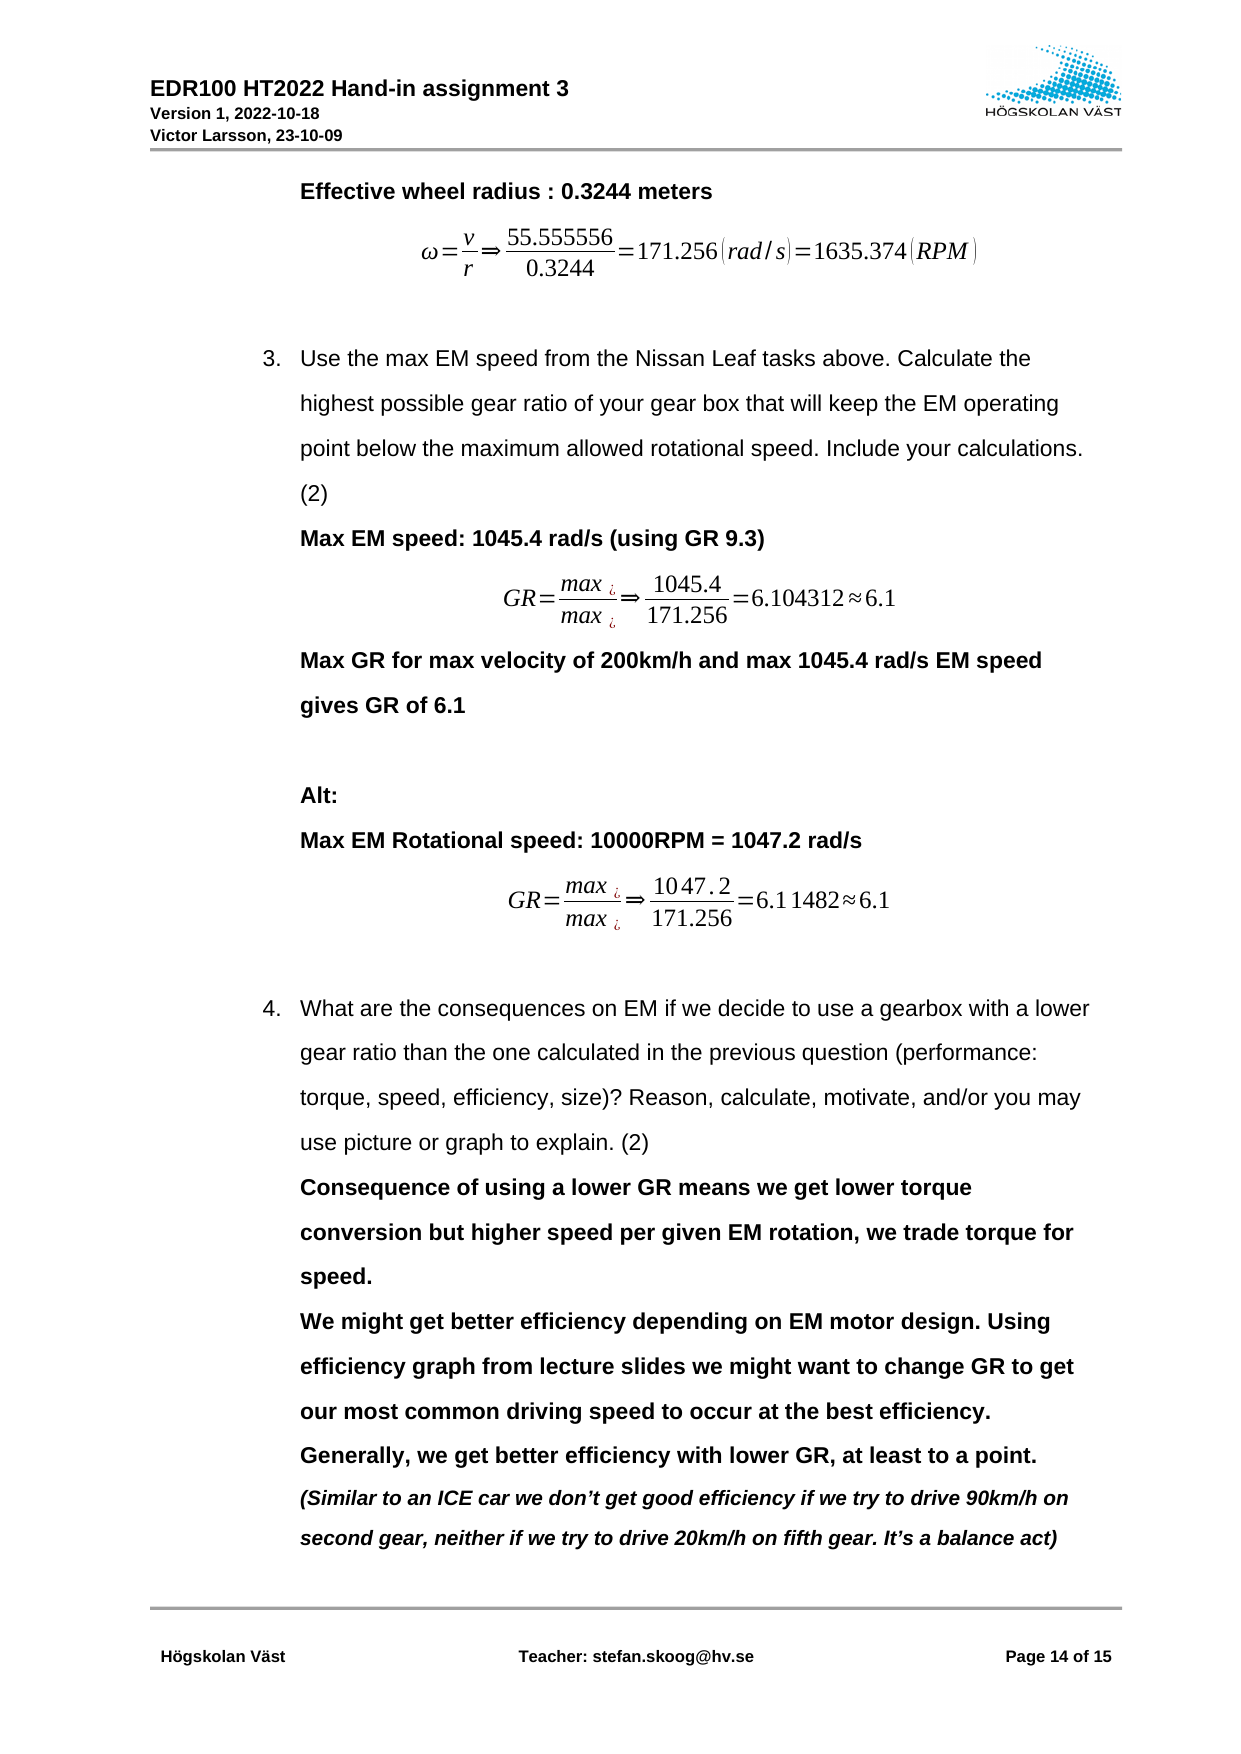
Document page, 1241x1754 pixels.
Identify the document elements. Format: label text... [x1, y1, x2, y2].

list We might get better efficiency depending on EM motor design. Using efficiency graph from lecture slides we might want to change GR to get our most common driving speed to occur at the best efficiency. Generally, we get better efficiency with lower GR, at least to a point. (Similar to an ICE car we don’t get good efficiency if we try to drive 90km/h on second gear, neither if we try to drive 20km/h on fifth gear. It’s a balance act) [300, 1308, 1098, 1550]
list Max EM Rotational speed: 10000RPM = 1047.2 rad/s [300, 827, 1098, 853]
list What are the consequences on EM if we decide to use a gearbox with a lower gear ratio than the one calculated in the previous question (performance: torque, speed, efficiency, size)? Reason, calculate, motivate, and/or you may use picture or graph to explain. (2) Consequence of using a lower GR means we get lower torque conversion but higher speed per given EM rotation, we trade torque for speed. [262, 994, 1098, 1289]
list Effective wheel radius : 0.3244 meters [300, 178, 1098, 205]
list Use the max EM speed from the Nissan Leaf tasks above. Calculate the highest possible gear ratio of your gear box that will keep the EM operating point below the maximum allowed rotational speed. Include your calculations. (2) [262, 345, 1098, 506]
picture [986, 45, 1122, 116]
list Max GR for max velocity of 200km/h and max 1045.4 rad/s EM speed gives GR of 6.1 [300, 647, 1098, 719]
list Alt: [300, 782, 1098, 808]
list Max EM speed: 1045.4 rad/s (using GR 9.3) [300, 524, 1098, 551]
